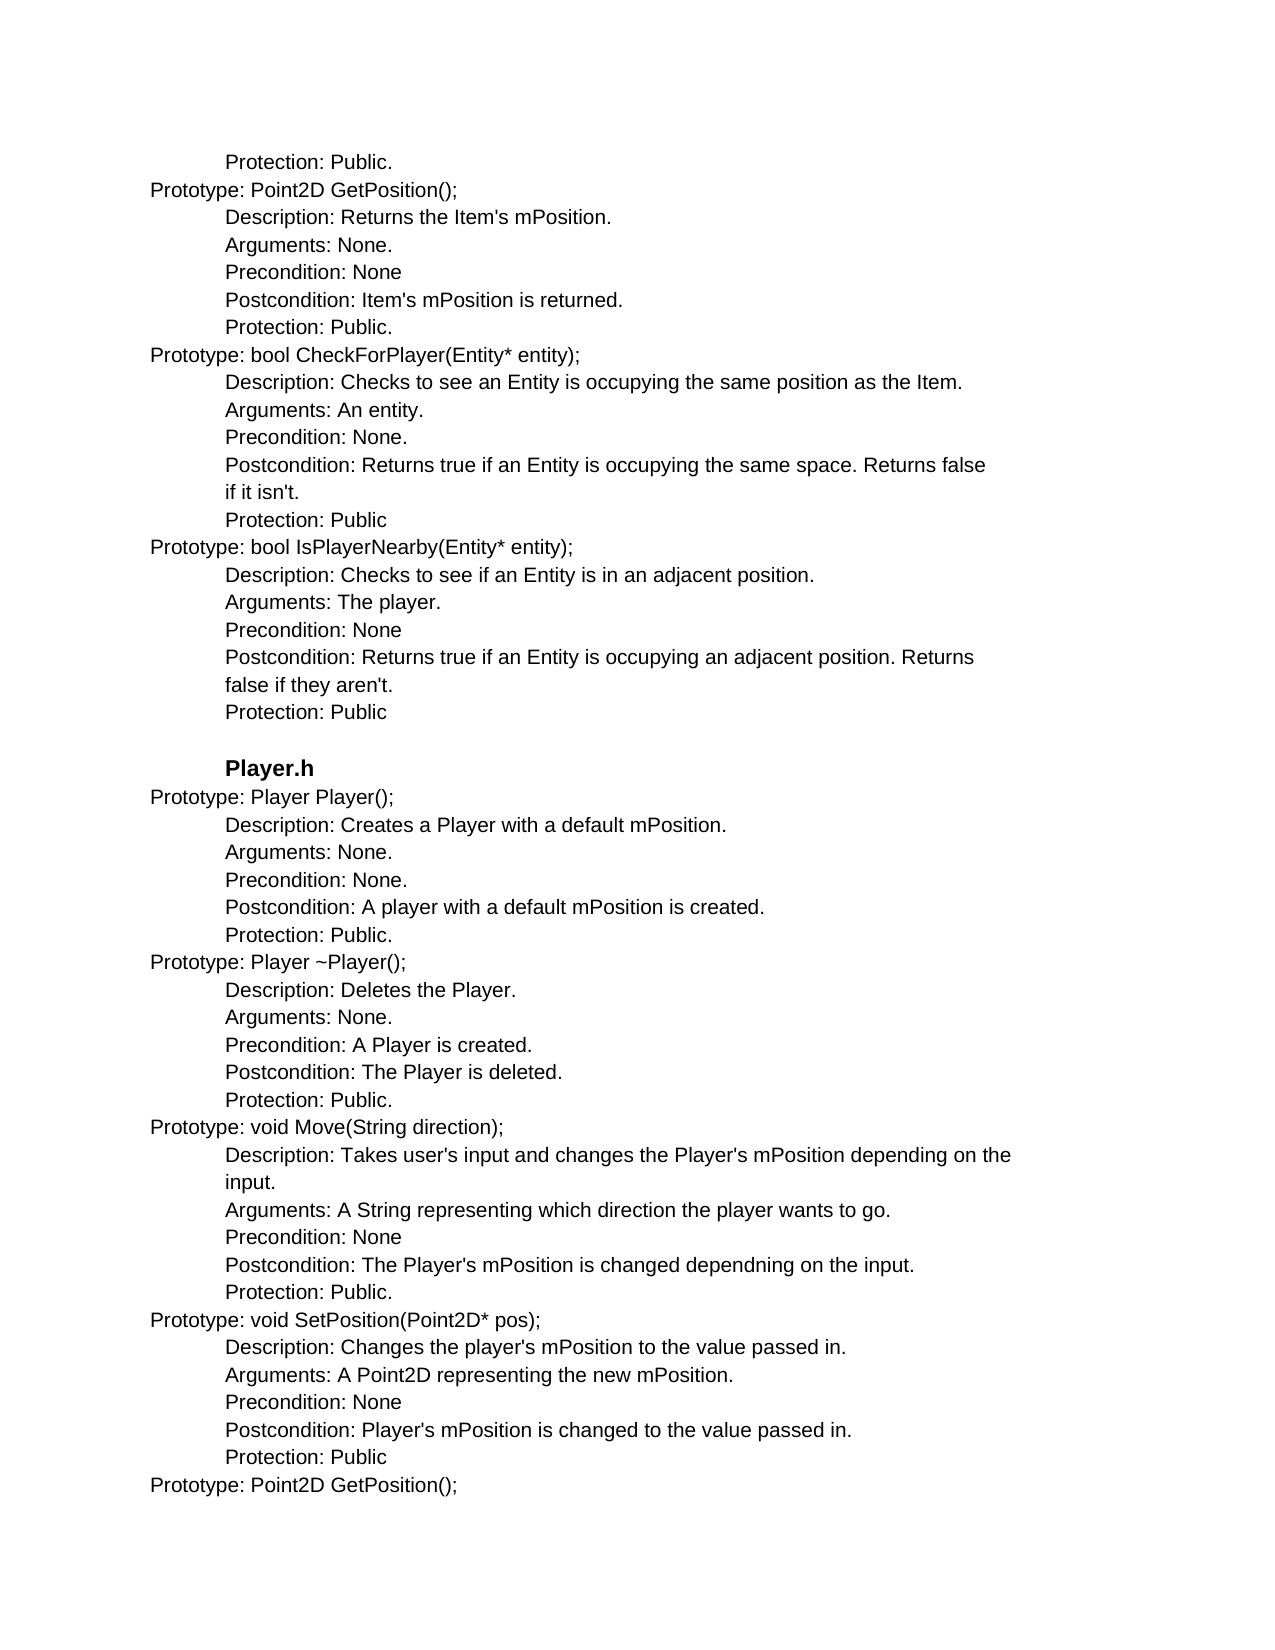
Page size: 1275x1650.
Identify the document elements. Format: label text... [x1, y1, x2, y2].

text Player.h [150, 755, 1125, 781]
text Precondition: A Player is created. [150, 1033, 1125, 1057]
text Arguments: A String representing which direction the player wants to go. [150, 1198, 1125, 1222]
text Prototype: bool IsPlayerNearby(Entity* entity); [150, 535, 1125, 559]
text Precondition: None [150, 617, 1125, 641]
text Postcondition: Returns true if an Entity is occupying the same space. Returns false [150, 452, 1125, 476]
text Prototype: void Move(String direction); [150, 1115, 1125, 1139]
text Description: Deletes the Player. [150, 978, 1125, 1002]
text Protection: Public [150, 507, 1125, 531]
text Prototype: bool CheckForPlayer(Entity* entity); [150, 342, 1125, 366]
text Arguments: None. [150, 840, 1125, 864]
text Precondition: None. [150, 425, 1125, 449]
text Arguments: An entity. [150, 397, 1125, 421]
text Arguments: A Point2D representing the new mPosition. [150, 1363, 1125, 1387]
text Protection: Public [150, 1445, 1125, 1469]
text Prototype: Player Player(); [150, 785, 1125, 809]
text Postcondition: Item's mPosition is returned. [150, 287, 1125, 311]
text Precondition: None [150, 260, 1125, 284]
text Postcondition: The Player's mPosition is changed dependning on the input. [150, 1253, 1125, 1277]
text Postcondition: A player with a default mPosition is created. [150, 895, 1125, 919]
text Prototype: Point2D GetPosition(); [150, 177, 1125, 201]
text Postcondition: Player's mPosition is changed to the value passed in. [150, 1418, 1125, 1442]
text Prototype: void SetPosition(Point2D* pos); [150, 1308, 1125, 1332]
text Precondition: None [150, 1225, 1125, 1249]
text Description: Checks to see if an Entity is in an adjacent position. [150, 562, 1125, 586]
text Description: Checks to see an Entity is occupying the same position as the Item. [150, 370, 1125, 394]
text input. [150, 1170, 1125, 1194]
text Description: Returns the Item's mPosition. [150, 205, 1125, 229]
text if it isn't. [150, 480, 1125, 504]
text Precondition: None [150, 1390, 1125, 1414]
text Protection: Public [150, 700, 1125, 724]
text Protection: Public. [150, 923, 1125, 947]
text false if they aren't. [150, 672, 1125, 696]
text Description: Changes the player's mPosition to the value passed in. [150, 1335, 1125, 1359]
text Prototype: Player ~Player(); [150, 950, 1125, 974]
text Description: Creates a Player with a default mPosition. [150, 813, 1125, 837]
text Arguments: The player. [150, 590, 1125, 614]
text Precondition: None. [150, 868, 1125, 892]
text Postcondition: Returns true if an Entity is occupying an adjacent position. Returns [150, 645, 1125, 669]
text Postcondition: The Player is deleted. [150, 1060, 1125, 1084]
text Protection: Public. [150, 315, 1125, 339]
text Arguments: None. [150, 1005, 1125, 1029]
text Protection: Public. [150, 150, 1125, 174]
text Description: Takes user's input and changes the Player's mPosition depending on the [150, 1143, 1125, 1167]
text Protection: Public. [150, 1280, 1125, 1304]
text Arguments: None. [150, 232, 1125, 256]
text Prototype: Point2D GetPosition(); [150, 1473, 1125, 1497]
text Protection: Public. [150, 1088, 1125, 1112]
